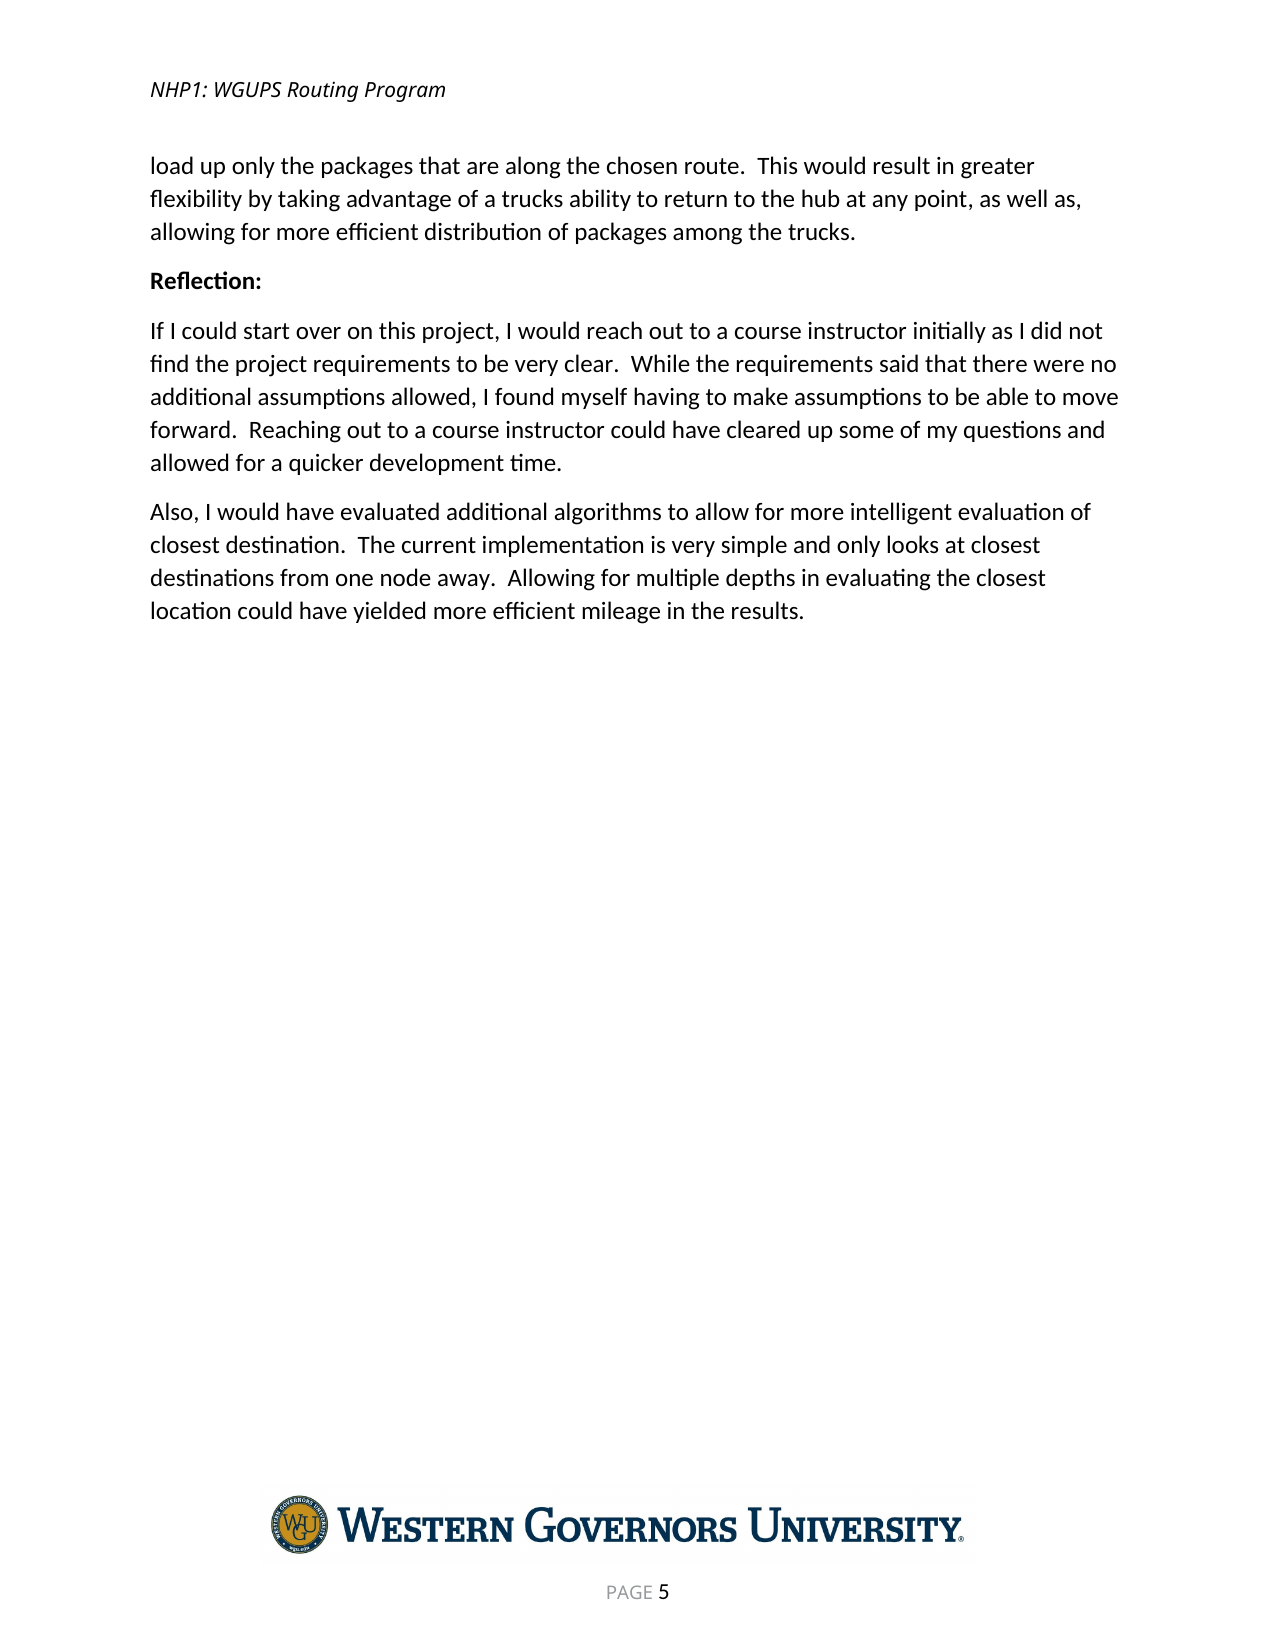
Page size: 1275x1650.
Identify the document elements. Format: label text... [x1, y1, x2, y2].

text Reflection: [150, 265, 1125, 296]
picture [261, 1485, 977, 1565]
text Also, I would have evaluated additional algorithms to allow for more intelligent evaluation of closest destination. The current implementation is very simple and only looks at closest destinations from one node away. Allowing for multiple depths in evaluating the closest location could have yielded more efficient mileage in the results. [150, 496, 1125, 626]
text If I could start over on this project, I would reach out to a course instructor initially as I did not find the project requirements to be very clear. While the requirements said that there were no additional assumptions allowed, I found myself having to make assumptions to be able to move forward. Reaching out to a course instructor could have cleared up some of my questions and allowed for a quicker development time. [150, 315, 1125, 477]
